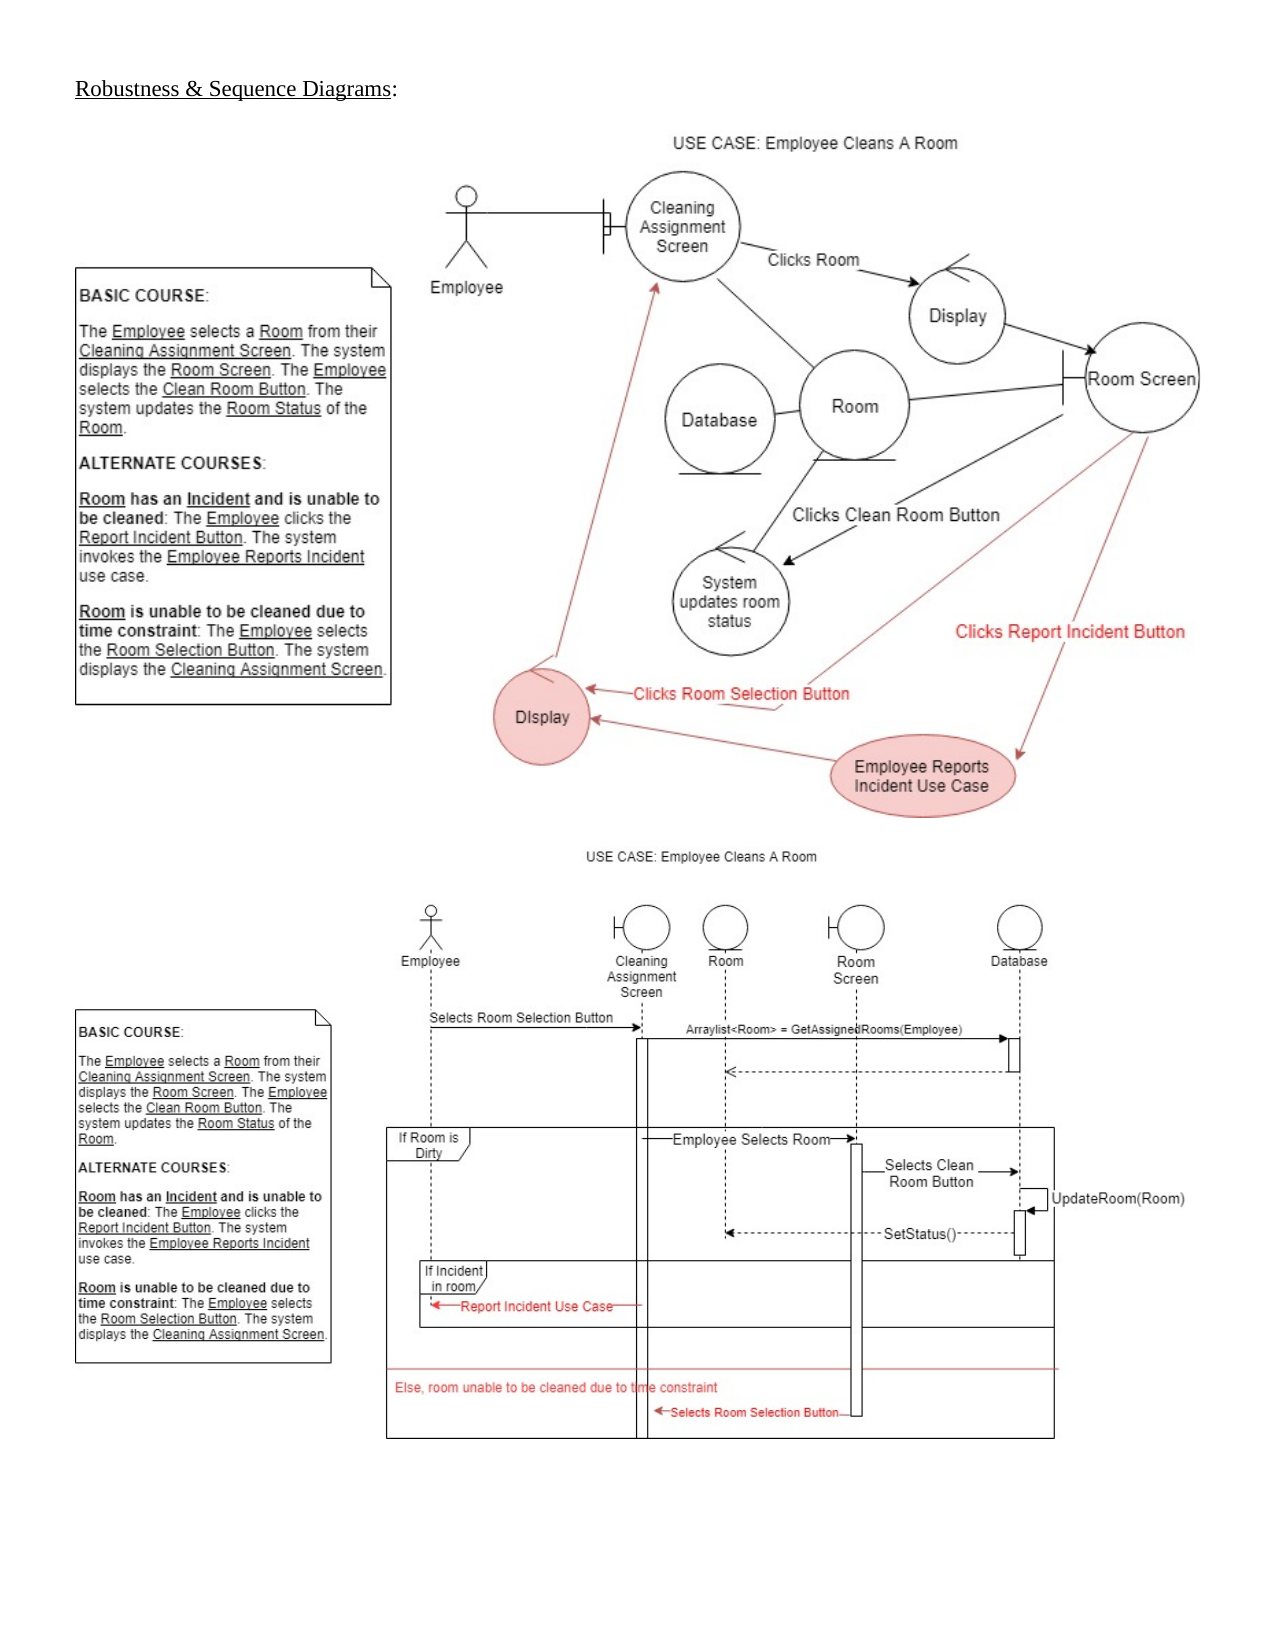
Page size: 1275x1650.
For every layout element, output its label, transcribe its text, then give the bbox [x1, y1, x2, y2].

text Robustness & Sequence Diagrams: [75, 75, 1200, 101]
picture [75, 130, 1200, 818]
picture [75, 846, 1186, 1439]
